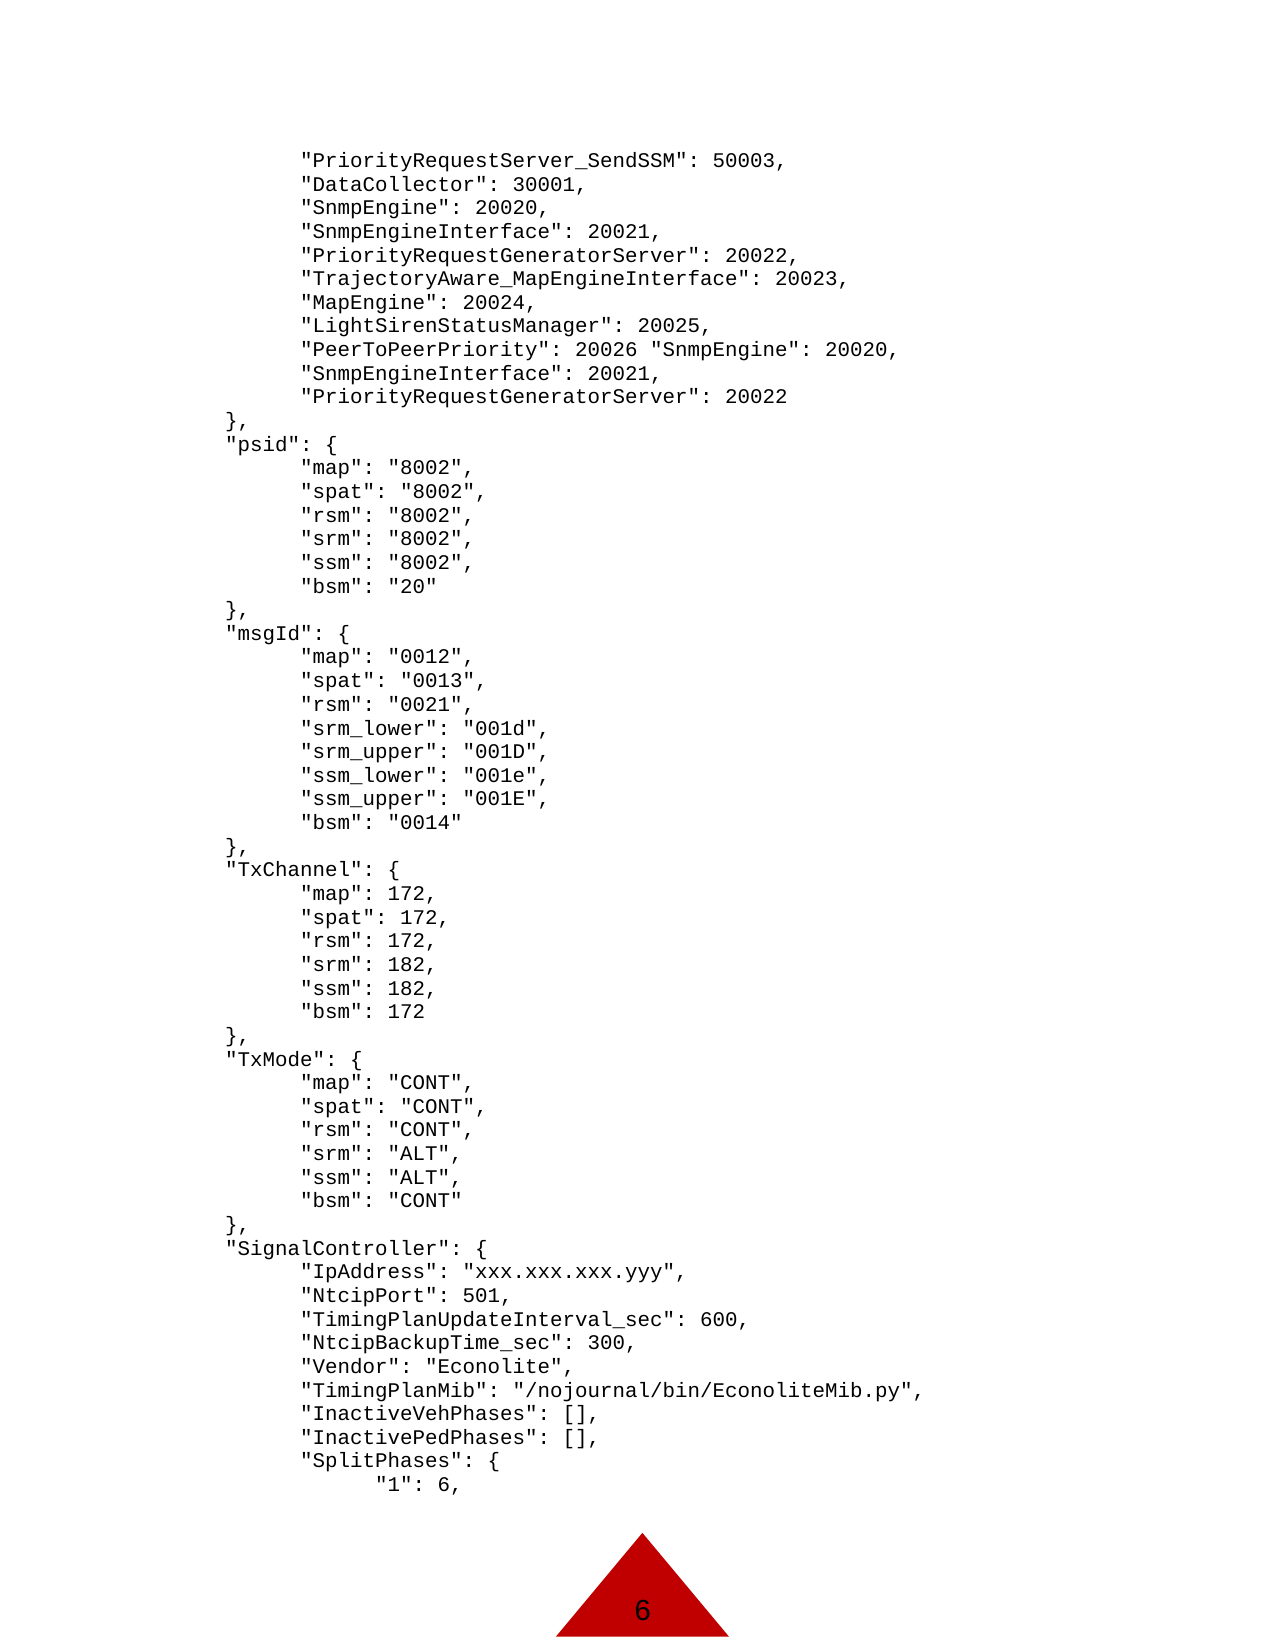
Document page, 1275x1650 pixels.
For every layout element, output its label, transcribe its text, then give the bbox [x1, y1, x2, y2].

text "map": "0012", [150, 647, 1125, 670]
text "NtcipPort": 501, [150, 1285, 1125, 1309]
text "SnmpEngine": 20020, [150, 197, 1125, 221]
text "map": "8002", [150, 457, 1125, 481]
text "bsm": "0014" [150, 812, 1125, 836]
text "spat": "8002", [150, 481, 1125, 505]
text "SnmpEngineInterface": 20021, [150, 221, 1125, 244]
text "srm_upper": "001D", [150, 741, 1125, 765]
text "SplitPhases": { [150, 1451, 1125, 1474]
text "rsm": "0021", [150, 694, 1125, 717]
text "NtcipBackupTime_sec": 300, [150, 1332, 1125, 1356]
text "Vendor": "Econolite", [150, 1356, 1125, 1379]
text "PriorityRequestGeneratorServer": 20022 [150, 386, 1125, 410]
text "ssm": "8002", [150, 552, 1125, 576]
text "PriorityRequestServer_SendSSM": 50003, [225, 150, 1125, 174]
text "TxMode": { [150, 1048, 1125, 1072]
text "PriorityRequestGeneratorServer": 20022, [150, 244, 1125, 268]
text "ssm": "ALT", [150, 1167, 1125, 1190]
text "srm": "8002", [150, 528, 1125, 552]
text "TimingPlanUpdateInterval_sec": 600, [150, 1309, 1125, 1332]
text "rsm": 172, [150, 930, 1125, 954]
text "bsm": 172 [150, 1001, 1125, 1025]
text "bsm": "20" [150, 576, 1125, 599]
text "rsm": "8002", [150, 505, 1125, 528]
text "ssm_lower": "001e", [150, 765, 1125, 788]
text "ssm": 182, [150, 978, 1125, 1001]
text "srm": 182, [150, 954, 1125, 978]
text "map": "CONT", [150, 1072, 1125, 1096]
text "PeerToPeerPriority": 20026 "SnmpEngine": 20020, [150, 339, 1125, 363]
text "1": 6, [150, 1474, 1125, 1498]
text "rsm": "CONT", [150, 1119, 1125, 1143]
text "spat": 172, [150, 907, 1125, 930]
text }, [150, 410, 1125, 434]
text "bsm": "CONT" [150, 1190, 1125, 1214]
text "SnmpEngineInterface": 20021, [150, 363, 1125, 386]
text "srm_lower": "001d", [150, 717, 1125, 741]
text "spat": "CONT", [150, 1096, 1125, 1119]
text }, [150, 1025, 1125, 1048]
text "LightSirenStatusManager": 20025, [150, 316, 1125, 339]
text }, [150, 836, 1125, 859]
text "srm": "ALT", [150, 1143, 1125, 1167]
text "InactivePedPhases": [], [150, 1427, 1125, 1451]
text "psid": { [150, 434, 1125, 457]
text "ssm_upper": "001E", [150, 788, 1125, 812]
text "InactiveVehPhases": [], [150, 1403, 1125, 1427]
text "TimingPlanMib": "/nojournal/bin/EconoliteMib.py", [150, 1379, 1125, 1403]
text }, [150, 1214, 1125, 1238]
text "IpAddress": "xxx.xxx.xxx.yyy", [150, 1261, 1125, 1285]
text "TxChannel": { [150, 859, 1125, 883]
text "DataCollector": 30001, [225, 174, 1125, 197]
text }, [150, 599, 1125, 623]
text "MapEngine": 20024, [150, 292, 1125, 316]
text "spat": "0013", [150, 670, 1125, 694]
text "TrajectoryAware_MapEngineInterface": 20023, [150, 268, 1125, 292]
text "SignalController": { [150, 1238, 1125, 1261]
text "msgId": { [150, 623, 1125, 647]
text "map": 172, [150, 883, 1125, 907]
